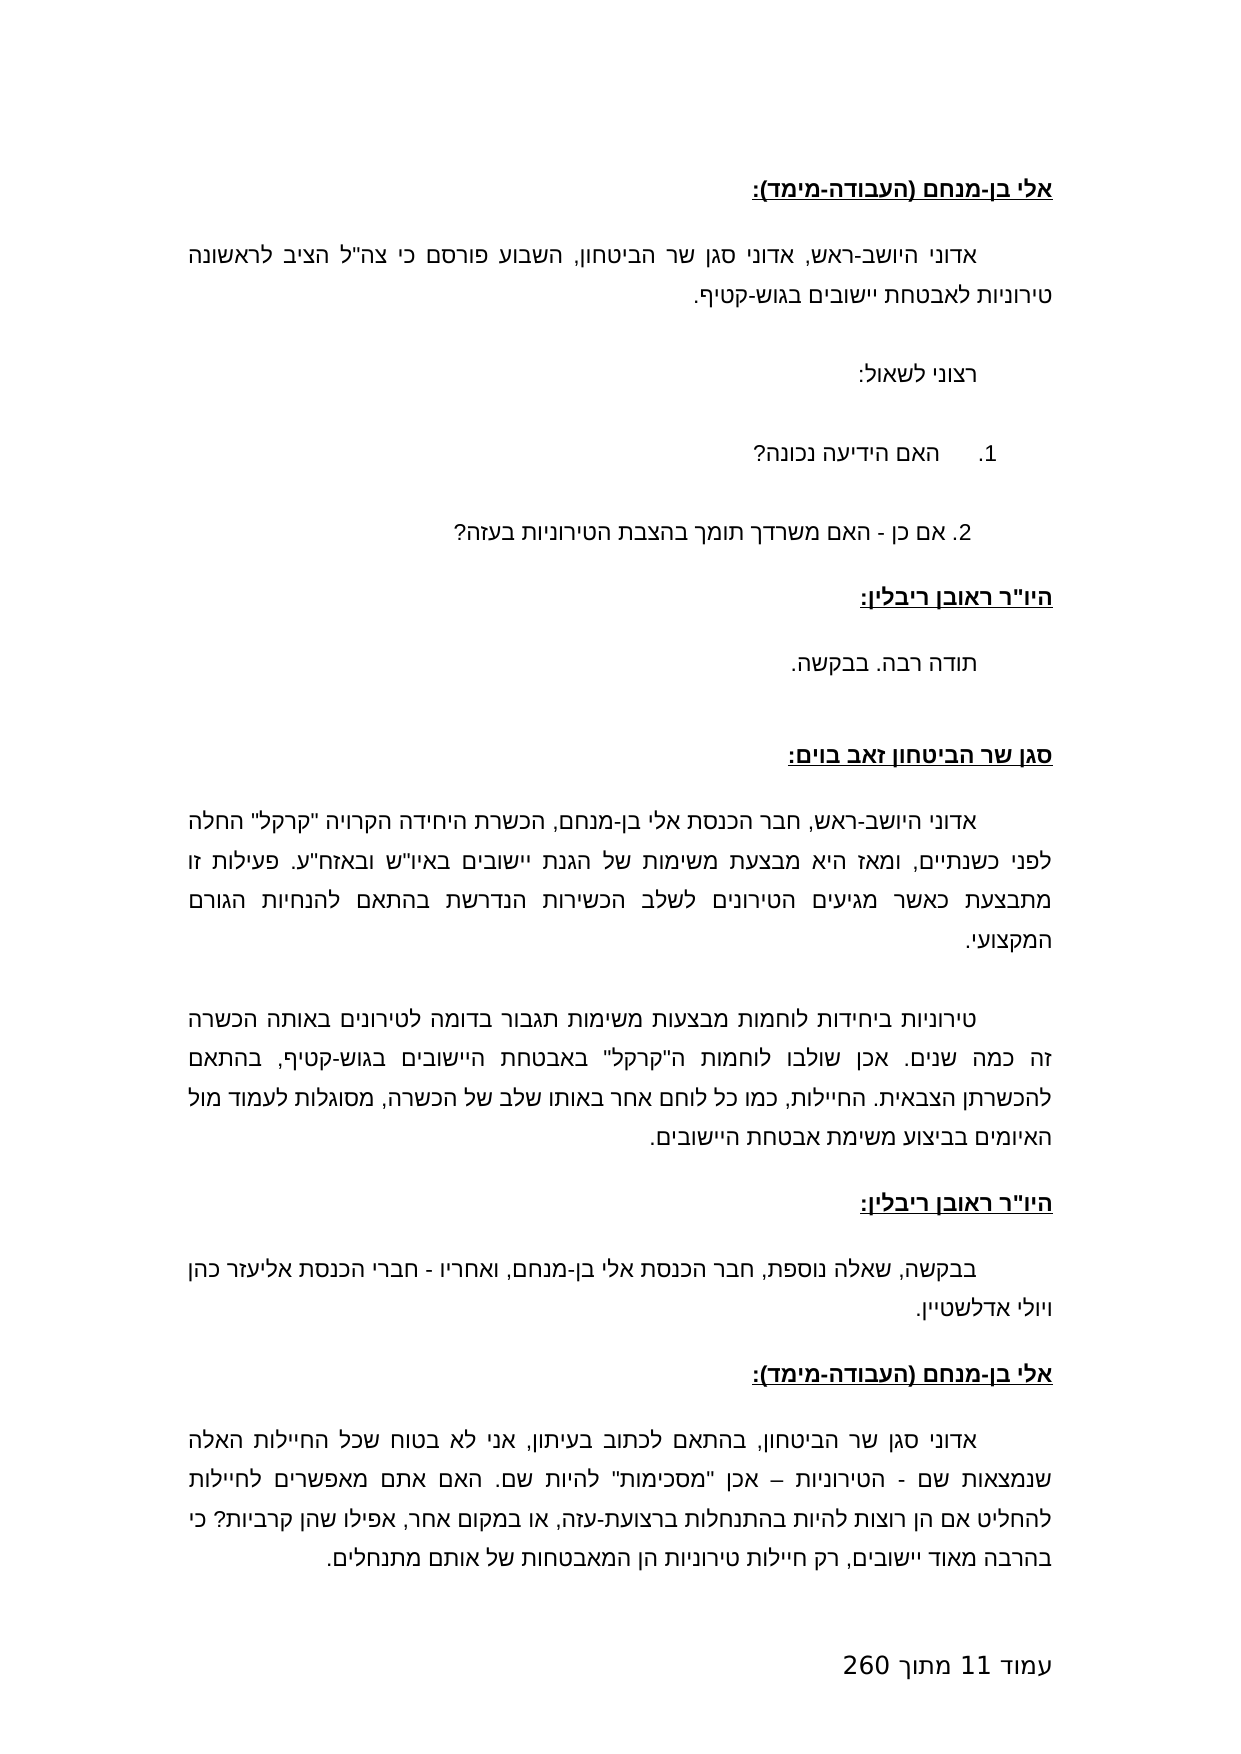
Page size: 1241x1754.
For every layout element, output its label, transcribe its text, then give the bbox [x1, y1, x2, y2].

text אדוני סגן שר הביטחון, בהתאם לכתוב בעיתון, אני לא בטוח שכל החיילות האלה שנמצאות שם - הטירוניות – אכן "מסכימות" להיות שם. האם אתם מאפשרים לחיילות להחליט אם הן רוצות להיות בהתנחלות ברצועת-עזה, או במקום אחר, אפילו שהן קרביות? כי בהרבה מאוד יישובים, רק חיילות טירוניות הן המאבטחות של אותם מתנחלים. [187, 1427, 1053, 1572]
text סגן שר הביטחון זאב בוים: [187, 716, 1053, 769]
text 2. אם כן - האם משרדך תומך בהצבת הטירוניות בעזה? [187, 518, 978, 545]
text טירוניות ביחידות לוחמות מבצעות משימות תגבור בדומה לטירונים באותה הכשרה זה כמה שנים. אכן שולבו לוחמות ה"קרקל" באבטחת היישובים בגוש-קטיף, בהתאם להכשרתן הצבאית. החיילות, כמו כל לוחם אחר באותו שלב של הכשרה, מסוגלות לעמוד מול האיומים בביצוע משימת אבטחת היישובים. [187, 1006, 1053, 1150]
text אדוני היושב-ראש, חבר הכנסת אלי בן-מנחם, הכשרת היחידה הקרויה "קרקל" החלה לפני כשנתיים, ומאז היא מבצעת משימות של הגנת יישובים באיו"ש ובאזח"ע. פעילות זו מתבצעת כאשר מגיעים הטירונים לשלב הכשירות הנדרשת בהתאם להנחיות הגורם המקצועי. [187, 808, 1053, 953]
text היו"ר ראובן ריבלין: [187, 558, 1053, 611]
text תודה רבה. בבקשה. [187, 650, 1053, 677]
text היו"ר ראובן ריבלין: [187, 1163, 1053, 1216]
list האם הידיעה נכונה? [187, 439, 978, 466]
text רצוני לשאול: [187, 361, 1053, 387]
text אלי בן-מנחם (העבודה-מימד): [187, 150, 1053, 203]
text אלי בן-מנחם (העבודה-מימד): [187, 1335, 1053, 1387]
text אדוני היושב-ראש, אדוני סגן שר הביטחון, השבוע פורסם כי צה"ל הציב לראשונה טירוניות לאבטחת יישובים בגוש-קטיף. [187, 242, 1053, 308]
text בבקשה, שאלה נוספת, חבר הכנסת אלי בן-מנחם, ואחריו - חברי הכנסת אליעזר כהן ויולי אדלשטיין. [187, 1256, 1053, 1322]
